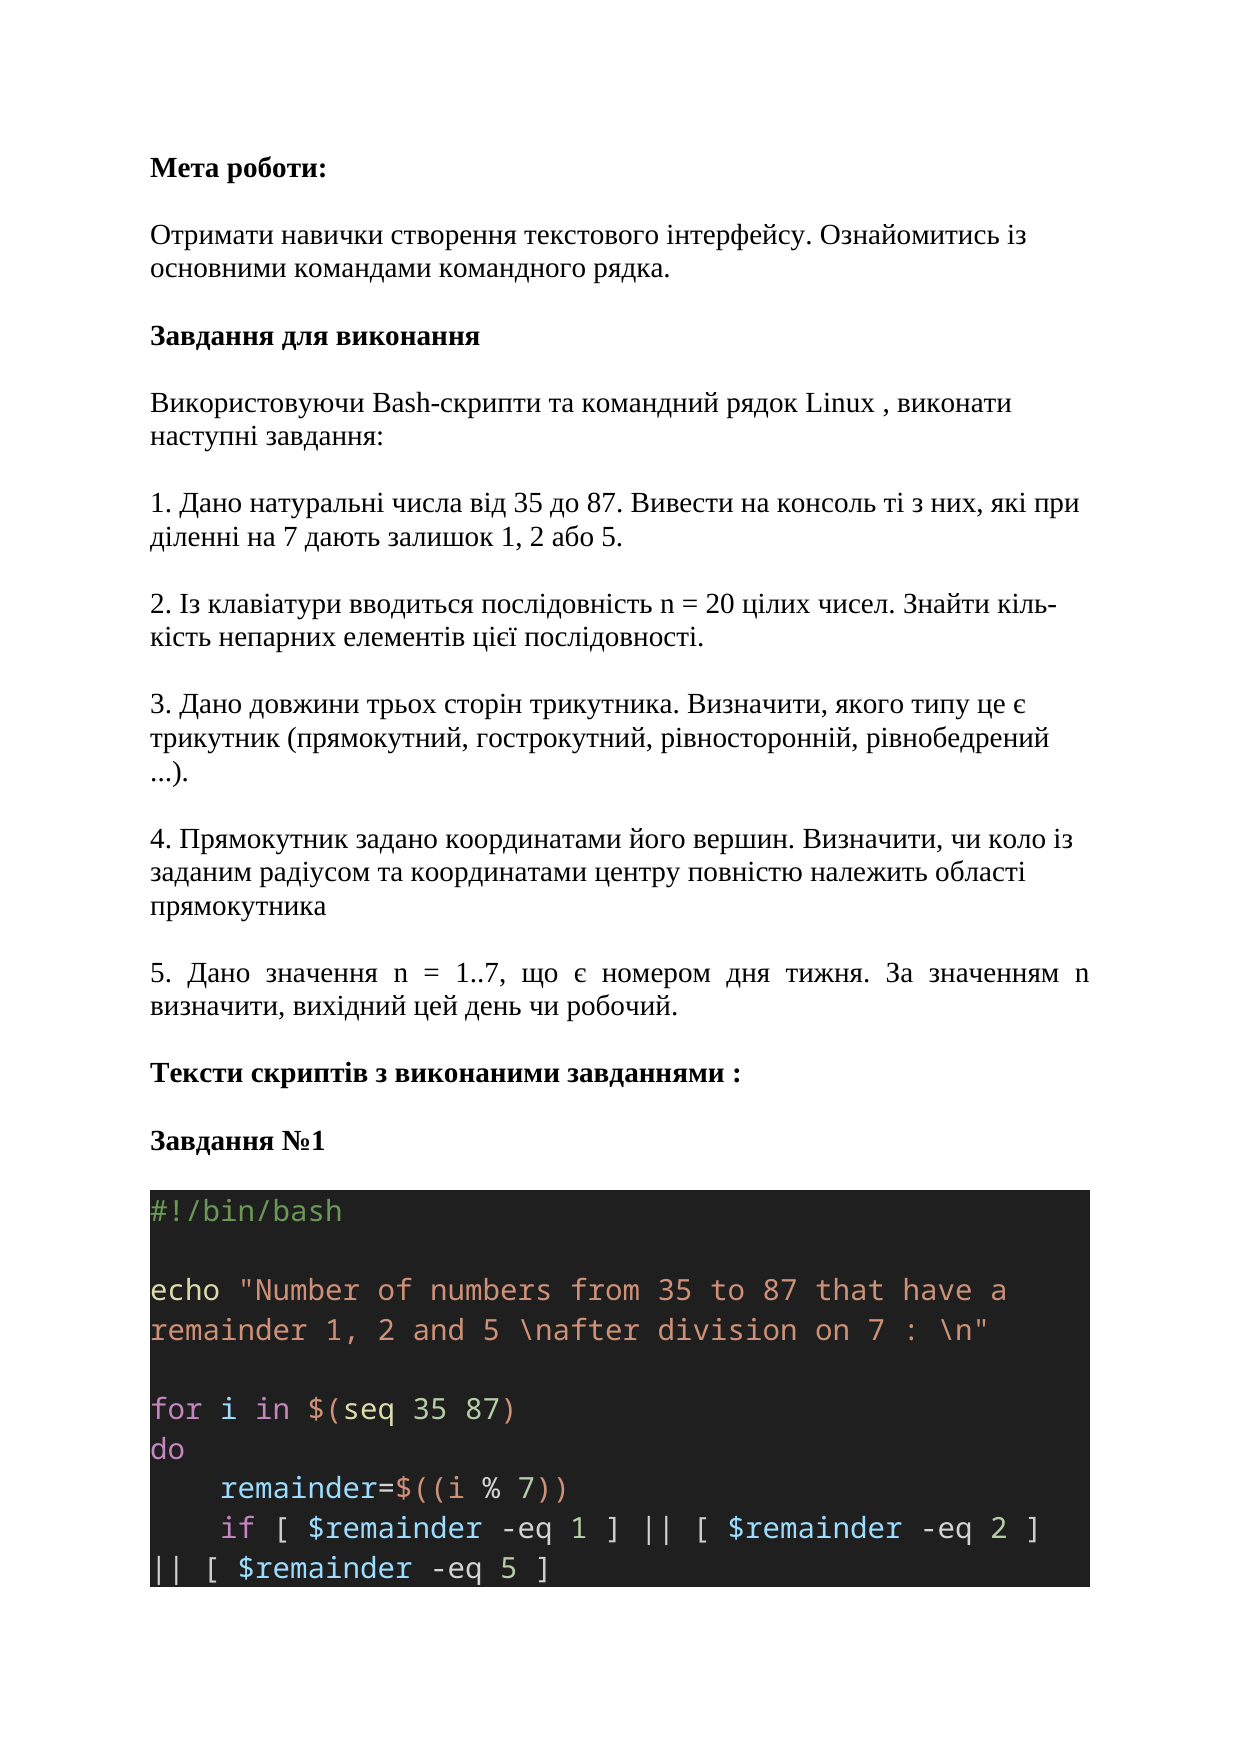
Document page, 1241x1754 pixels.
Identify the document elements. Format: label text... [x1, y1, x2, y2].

text echo "Number of numbers from 35 to 87 that have a remainder 1, 2 and 5 \nafter division on 7 : \n" [150, 1269, 1090, 1348]
text Використовуючи Bash-скрипти та командний рядок Linux , виконати наступні завдання: [150, 385, 1090, 452]
text for i in $(seq 35 87) [150, 1388, 1090, 1428]
text Тексти скриптів з виконаними завданнями : [150, 1056, 1090, 1089]
text do [150, 1428, 1090, 1468]
text Завдання №1 [150, 1123, 1090, 1156]
text 4. Прямокутник задано координатами його вершин. Визначити, чи коло із [150, 821, 1090, 854]
text Мета роботи: [150, 150, 1090, 183]
text 1. Дано натуральні числа від 35 до 87. Вивести на консоль ті з них, які при [150, 485, 1090, 519]
text діленні на 7 дають залишок 1, 2 або 5. [150, 519, 1090, 552]
text 5. Дано значення n = 1..7, що є номером дня тижня. За значенням n визначити, вихідний цей день чи робочий. [150, 955, 1090, 1022]
text Завдання для виконання [150, 318, 1090, 351]
text if [ $remainder -eq 1 ] || [ $remainder -eq 2 ] || [ $remainder -eq 5 ] [150, 1507, 1090, 1587]
text remainder=$((i % 7)) [150, 1468, 1090, 1507]
text кість непарних елементів цієї послідовності. [150, 619, 1090, 653]
text трикутник (прямокутний, гострокутний, рівносторонній, рівнобедрений [150, 720, 1090, 754]
text 2. Із клавіатури вводиться послідовність n = 20 цілих чисел. Знайти кіль- [150, 586, 1090, 619]
text прямокутника [150, 888, 1090, 921]
text Отримати навички створення текстового інтерфейсу. Ознайомитись із [150, 217, 1090, 251]
text ...). [150, 754, 1090, 787]
text основними командами командного рядка. [150, 251, 1090, 284]
text заданим радіусом та координатами центру повністю належить області [150, 854, 1090, 888]
text 3. Дано довжини трьох сторін трикутника. Визначити, якого типу це є [150, 687, 1090, 720]
text #!/bin/bash [150, 1190, 1090, 1229]
